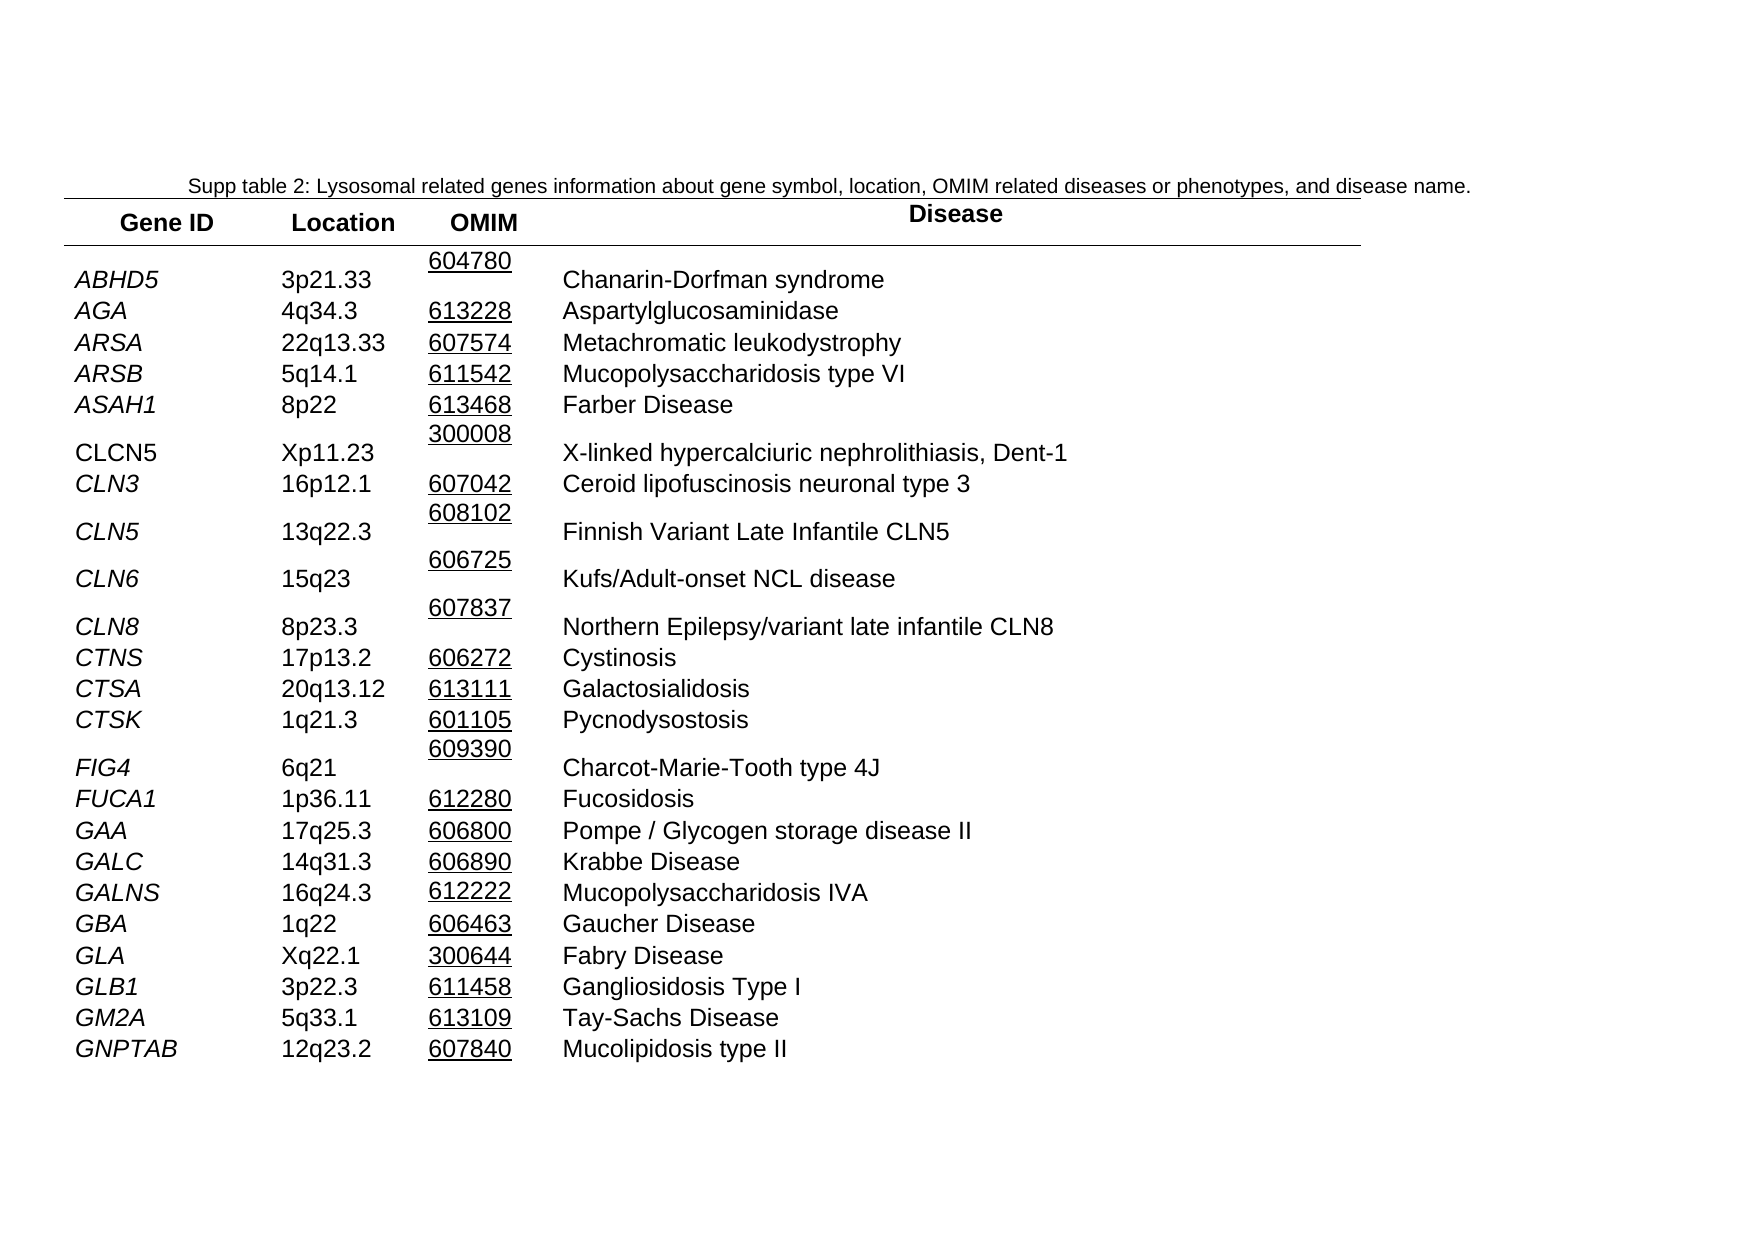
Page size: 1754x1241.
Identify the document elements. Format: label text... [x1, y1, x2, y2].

table_cell Gangliosidosis Type I [551, 969, 1361, 1001]
table_cell 5q14.1 [270, 356, 417, 388]
table_cell GBA [64, 907, 270, 938]
table_cell 1p36.11 [270, 782, 417, 813]
table_cell 606800 [417, 813, 551, 844]
table_cell Mucolipidosis type II [551, 1032, 1361, 1063]
table_cell Mucopolysaccharidosis type VI [551, 356, 1361, 388]
table_cell 14q31.3 [270, 844, 417, 876]
table_cell 606463 [417, 907, 551, 938]
table_cell 300644 [417, 938, 551, 969]
table_cell GNPTAB [64, 1032, 270, 1063]
table_cell ARSA [64, 325, 270, 356]
table_cell Pycnodysostosis [551, 703, 1361, 734]
table_cell 3p21.33 [270, 246, 417, 294]
table_header Gene ID [64, 199, 270, 245]
table_cell 609390 [417, 734, 551, 782]
table_cell Mucopolysaccharidosis IVA [551, 876, 1361, 907]
table_cell 17q25.3 [270, 813, 417, 844]
table_cell GALNS [64, 876, 270, 907]
table_cell Metachromatic leukodystrophy [551, 325, 1361, 356]
table_cell ARSB [64, 356, 270, 388]
table_cell 1q22 [270, 907, 417, 938]
table_cell 8p22 [270, 388, 417, 419]
table_header Location [270, 199, 417, 245]
table_cell 16q24.3 [270, 876, 417, 907]
table_cell 613109 [417, 1001, 551, 1032]
table_cell CTSA [64, 672, 270, 703]
table_cell Aspartylglucosaminidase [551, 294, 1361, 325]
table_cell 20q13.12 [270, 672, 417, 703]
table_cell 613228 [417, 294, 551, 325]
table_cell 613111 [417, 672, 551, 703]
table_cell Galactosialidosis [551, 672, 1361, 703]
table_cell Gaucher Disease [551, 907, 1361, 938]
table_cell 1q21.3 [270, 703, 417, 734]
table_cell X-linked hypercalciuric nephrolithiasis, Dent-1 [551, 419, 1361, 466]
table_header OMIM [417, 199, 551, 245]
table_cell 613468 [417, 388, 551, 419]
table_cell 606890 [417, 844, 551, 876]
table_cell 17p13.2 [270, 641, 417, 672]
table_cell AGA [64, 294, 270, 325]
table_cell GLB1 [64, 969, 270, 1001]
table_cell CLN8 [64, 593, 270, 641]
table_cell Xp11.23 [270, 419, 417, 466]
table_cell 601105 [417, 703, 551, 734]
table_cell Krabbe Disease [551, 844, 1361, 876]
table_cell FUCA1 [64, 782, 270, 813]
table_cell 606725 [417, 545, 551, 593]
table_cell Chanarin-Dorfman syndrome [551, 246, 1361, 294]
table_cell 3p22.3 [270, 969, 417, 1001]
table_cell 612280 [417, 782, 551, 813]
table_cell CLN3 [64, 466, 270, 498]
table_cell CLN6 [64, 545, 270, 593]
table_cell 612222 [417, 876, 551, 907]
table_cell 606272 [417, 641, 551, 672]
table_cell GAA [64, 813, 270, 844]
table_cell 300008 [417, 419, 551, 466]
table_cell Charcot-Marie-Tooth type 4J [551, 734, 1361, 782]
table_header Disease [551, 199, 1361, 245]
table_cell 611542 [417, 356, 551, 388]
table_cell 12q23.2 [270, 1032, 417, 1063]
table_cell Northern Epilepsy/variant late infantile CLN8 [551, 593, 1361, 641]
table_cell 608102 [417, 498, 551, 545]
table_cell 13q22.3 [270, 498, 417, 545]
table_cell Kufs/Adult-onset NCL disease [551, 545, 1361, 593]
table_cell Fabry Disease [551, 938, 1361, 969]
table_cell 15q23 [270, 545, 417, 593]
table_cell 607837 [417, 593, 551, 641]
table_cell 611458 [417, 969, 551, 1001]
table_cell 8p23.3 [270, 593, 417, 641]
table_cell 4q34.3 [270, 294, 417, 325]
table_cell CLCN5 [64, 419, 270, 466]
table_cell CTNS [64, 641, 270, 672]
table_cell Xq22.1 [270, 938, 417, 969]
table_cell 5q33.1 [270, 1001, 417, 1032]
table_cell FIG4 [64, 734, 270, 782]
table_cell CTSK [64, 703, 270, 734]
table_cell ABHD5 [64, 246, 270, 294]
table_cell Farber Disease [551, 388, 1361, 419]
table_cell Ceroid lipofuscinosis neuronal type 3 [551, 466, 1361, 498]
table_cell 607574 [417, 325, 551, 356]
table_cell Pompe / Glycogen storage disease II [551, 813, 1361, 844]
table_cell Fucosidosis [551, 782, 1361, 813]
table_cell GALC [64, 844, 270, 876]
table_cell CLN5 [64, 498, 270, 545]
table_cell 607042 [417, 466, 551, 498]
table_cell 604780 [417, 246, 551, 294]
table_cell Cystinosis [551, 641, 1361, 672]
table_cell 16p12.1 [270, 466, 417, 498]
table_cell 607840 [417, 1032, 551, 1063]
table_cell Finnish Variant Late Infantile CLN5 [551, 498, 1361, 545]
table_cell GLA [64, 938, 270, 969]
table_cell GM2A [64, 1001, 270, 1032]
table_cell 22q13.33 [270, 325, 417, 356]
table_cell 6q21 [270, 734, 417, 782]
text Supp table 2: Lysosomal related genes information about gene symbol, location, OMIM related diseases or phenotypes, and disease name. [188, 174, 1566, 198]
table_cell ASAH1 [64, 388, 270, 419]
table_cell Tay-Sachs Disease [551, 1001, 1361, 1032]
